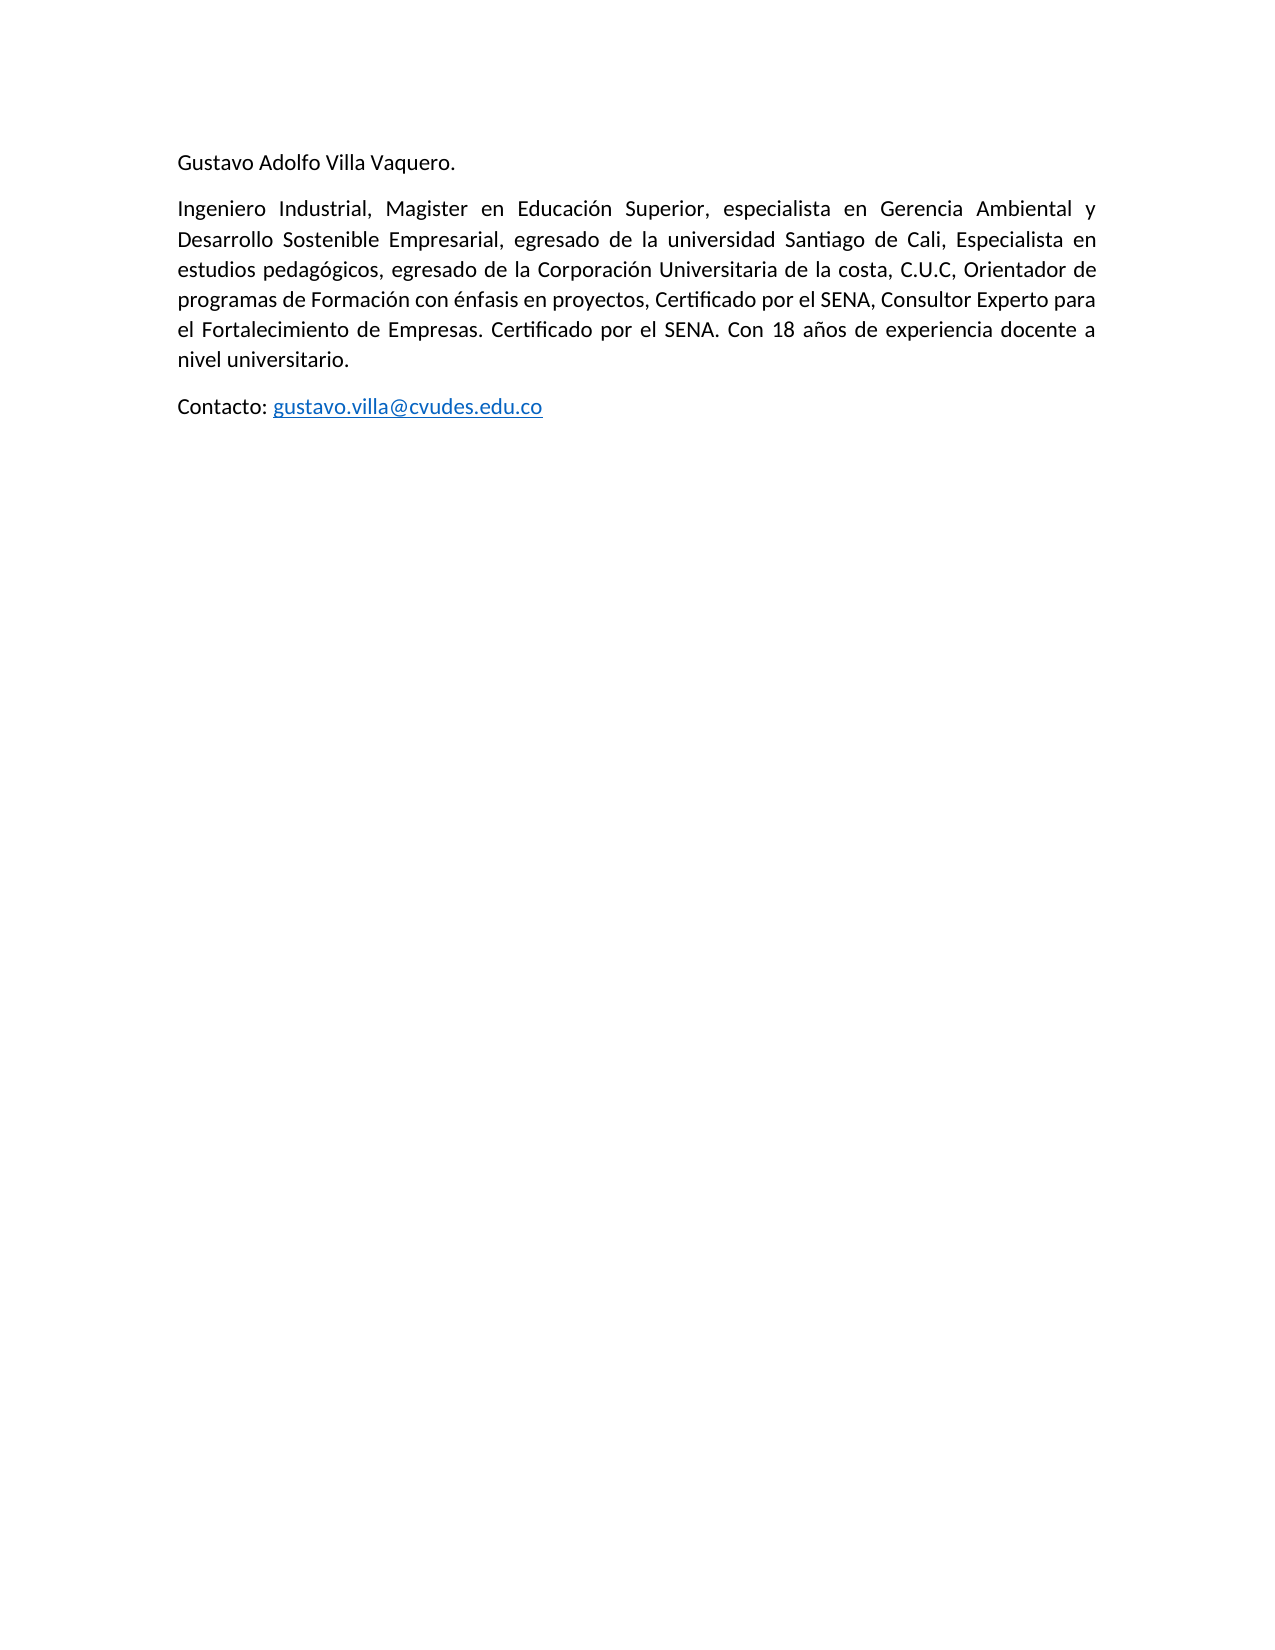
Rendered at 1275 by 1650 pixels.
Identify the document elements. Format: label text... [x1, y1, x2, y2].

text Contacto: gustavo.villa@cvudes.edu.co [177, 392, 1098, 420]
text Ingeniero Industrial, Magister en Educación Superior, especialista en Gerencia Ambiental y Desarrollo Sostenible Empresarial, egresado de la universidad Santiago de Cali, Especialista en estudios pedagógicos, egresado de la Corporación Universitaria de la costa, C.U.C, Orientador de programas de Formación con énfasis en proyectos, Certificado por el SENA, Consultor Experto para el Fortalecimiento de Empresas. Certificado por el SENA. Con 18 años de experiencia docente a nivel universitario. [177, 194, 1098, 373]
text Gustavo Adolfo Villa Vaquero. [177, 148, 1098, 176]
